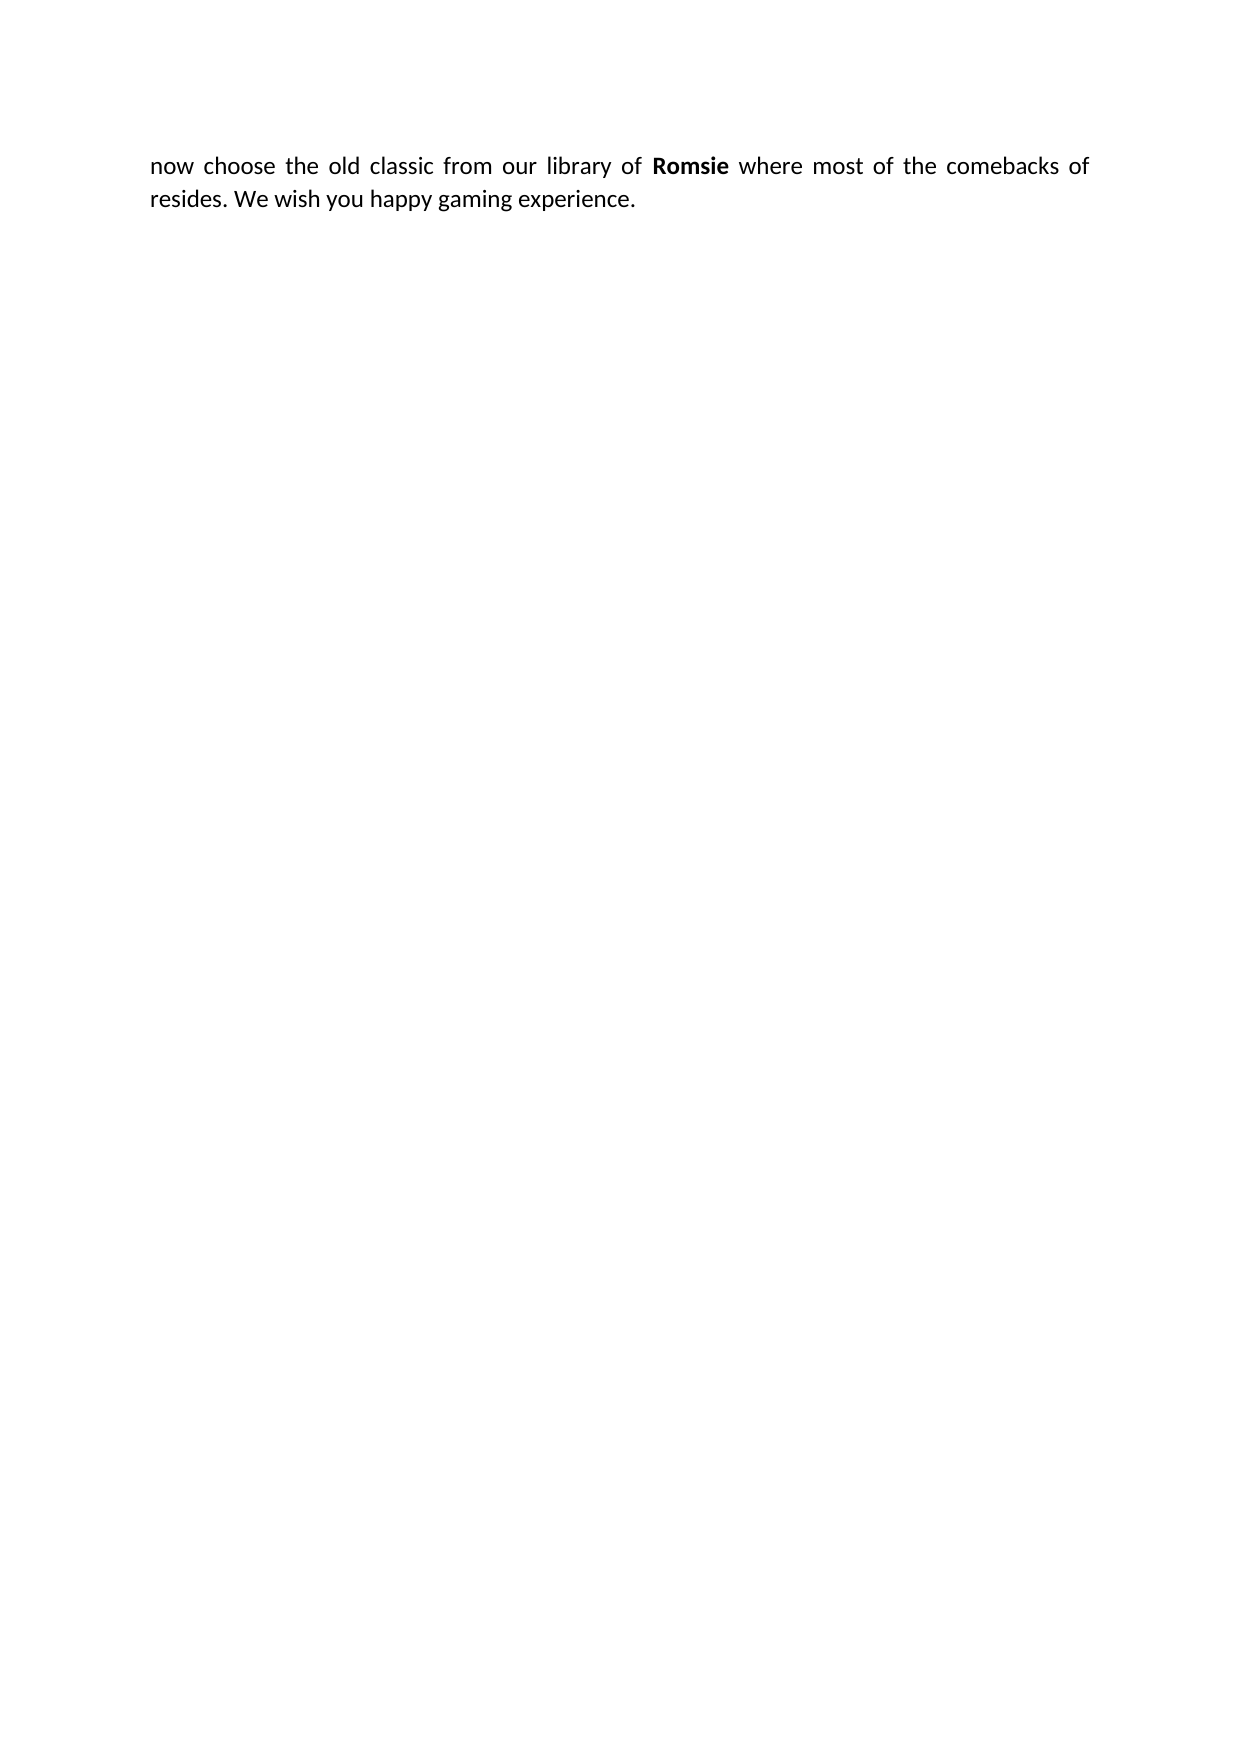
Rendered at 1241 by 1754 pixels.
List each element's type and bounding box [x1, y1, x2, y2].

text [150, 150, 1090, 213]
